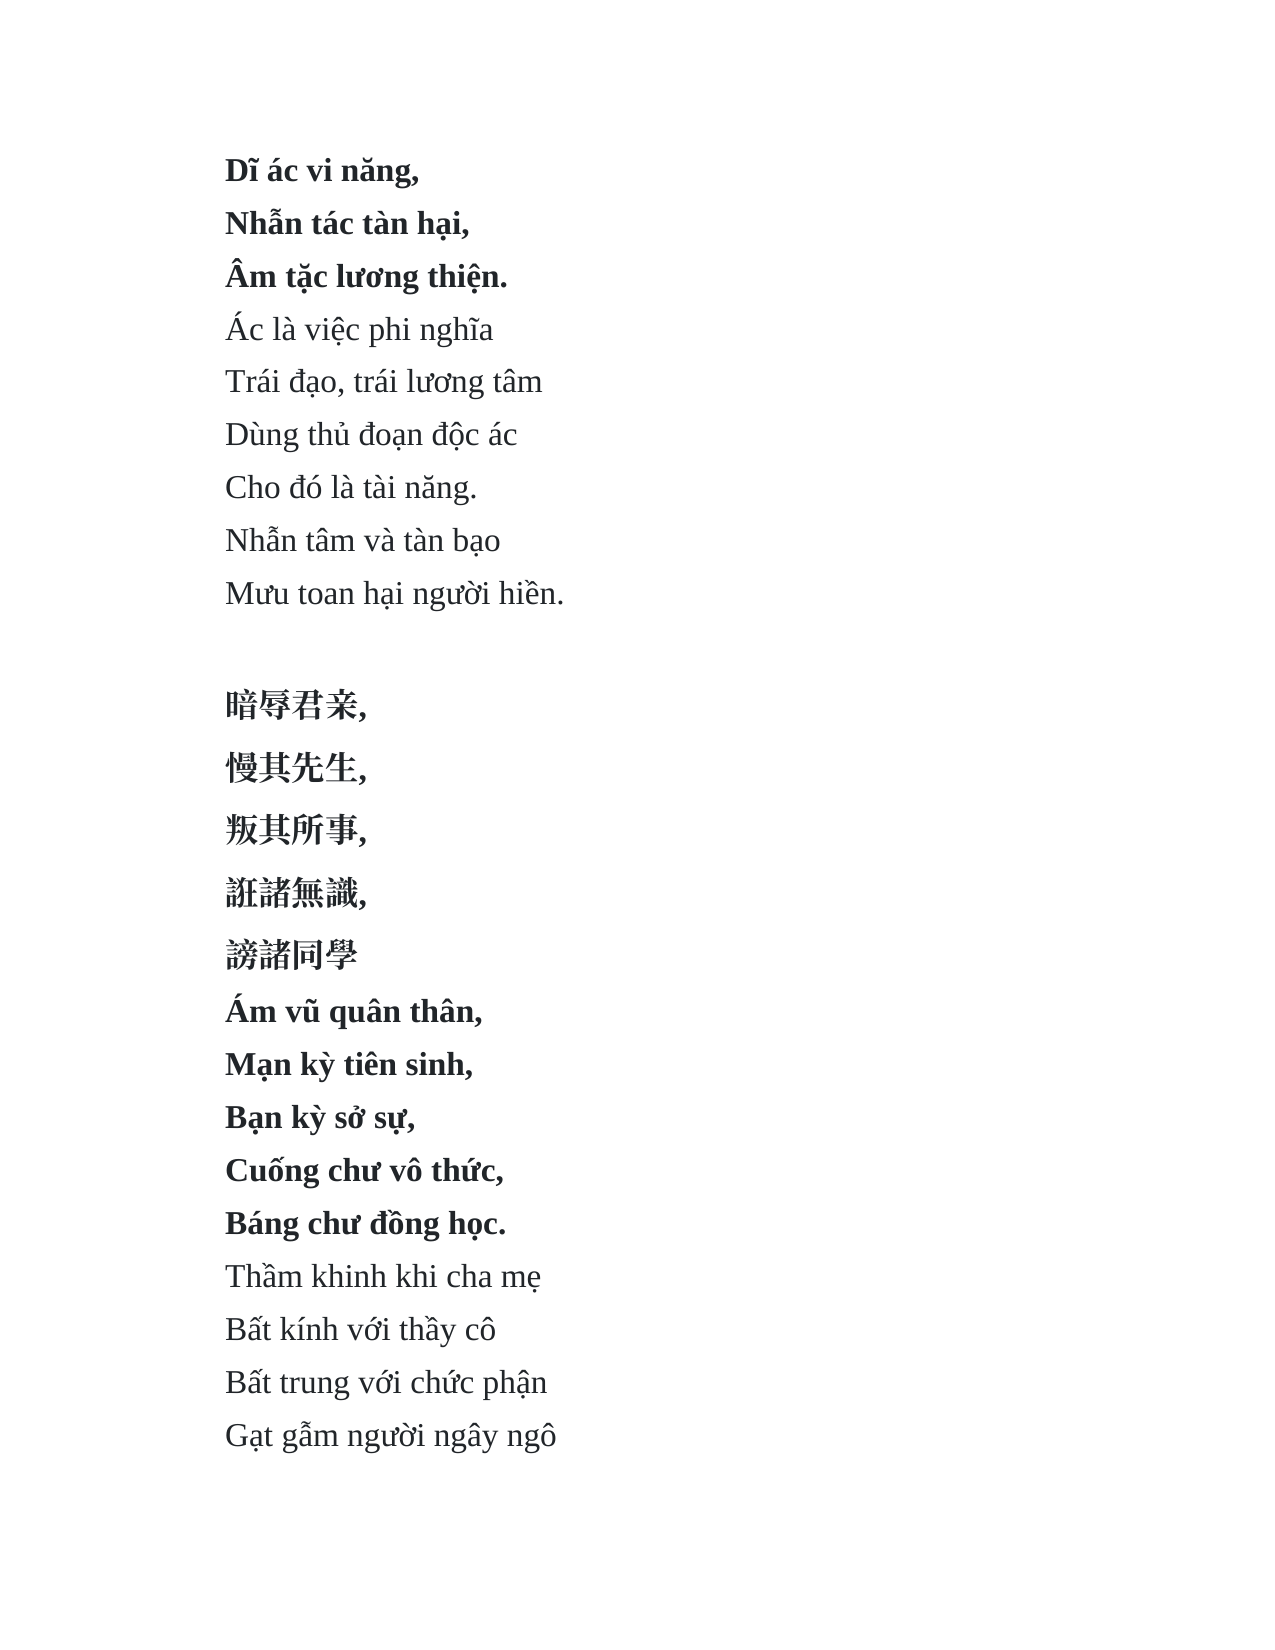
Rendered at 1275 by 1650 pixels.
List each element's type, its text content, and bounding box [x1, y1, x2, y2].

text Gạt gẫm người ngây ngô [150, 1415, 1125, 1453]
text Âm tặc lương thiện. [150, 256, 1125, 294]
text Cuống chư vô thức, [150, 1150, 1125, 1189]
text Cho đó là tài năng. [150, 467, 1125, 506]
text Ám vũ quân thân, [150, 992, 1125, 1030]
text Bất kính với thầy cô [150, 1309, 1125, 1347]
text Trái đạo, trái lương tâm [150, 362, 1125, 400]
text 謗諸同學 [150, 929, 1125, 977]
text Dùng thủ đoạn độc ác [150, 414, 1125, 453]
text Mưu toan hại người hiền. [150, 573, 1125, 612]
text Bất trung với chức phận [150, 1362, 1125, 1400]
text 誑諸無識, [150, 867, 1125, 914]
text 慢其先生, [150, 742, 1125, 789]
text Báng chư đồng học. [150, 1203, 1125, 1242]
text Thầm khinh khi cha mẹ [150, 1256, 1125, 1294]
text 叛其所事, [150, 804, 1125, 852]
text Bạn kỳ sở sự, [150, 1097, 1125, 1136]
text 暗辱君亲, [150, 679, 1125, 727]
text Nhẫn tác tàn hại, [150, 203, 1125, 241]
text Dĩ ác vi năng, [150, 150, 1125, 188]
text Nhẫn tâm và tàn bạo [150, 520, 1125, 559]
text Ác là việc phi nghĩa [150, 309, 1125, 347]
text Mạn kỳ tiên sinh, [150, 1044, 1125, 1083]
